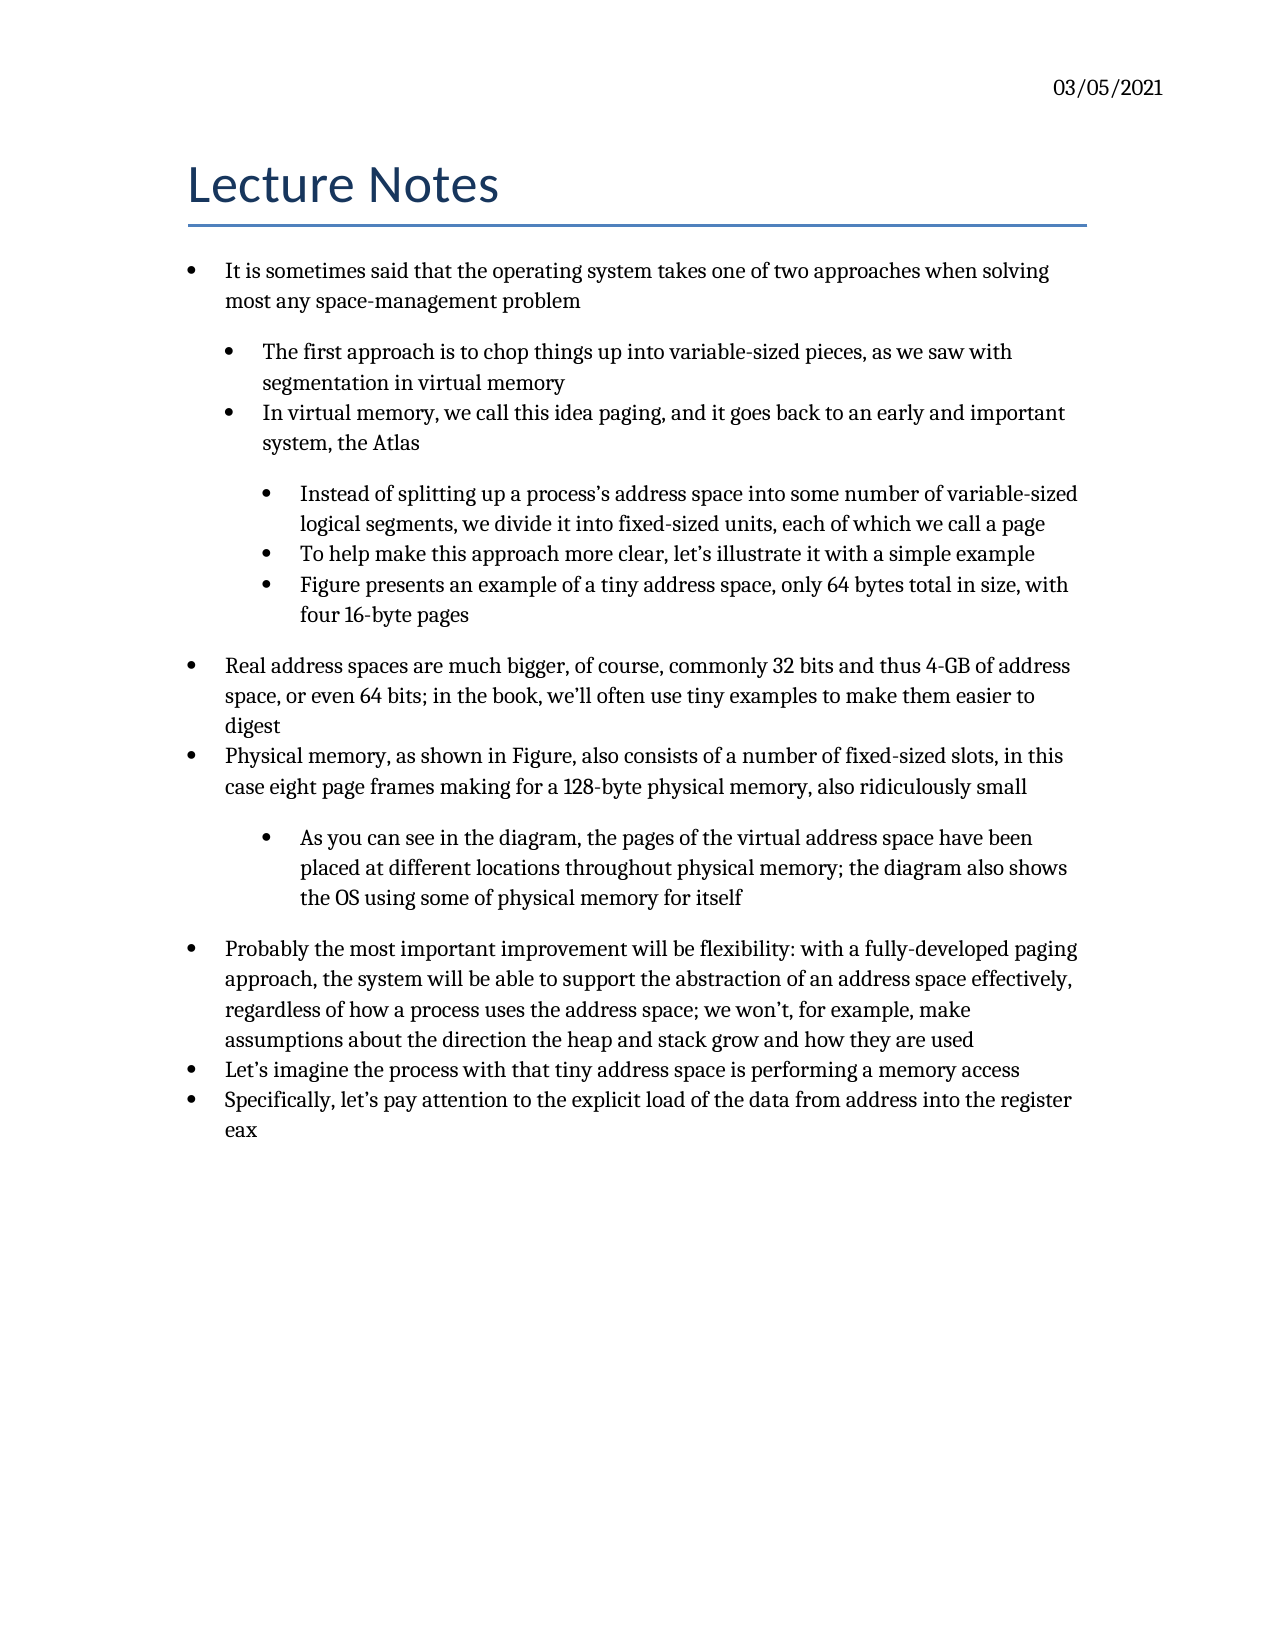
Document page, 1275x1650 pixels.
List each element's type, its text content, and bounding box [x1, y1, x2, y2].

list Physical memory, as shown in Figure, also consists of a number of fixed-sized slots, in this case eight page frames making for a 128-byte physical memory, also ridiculously small [187, 743, 1087, 800]
list Instead of splitting up a process’s address space into some number of variable-sized logical segments, we divide it into fixed-sized units, each of which we call a page [262, 481, 1087, 537]
title Lecture Notes [187, 150, 1087, 227]
list Figure presents an example of a tiny address space, only 64 bytes total in size, with four 16-byte pages [262, 571, 1087, 628]
list Probably the most important improvement will be flexibility: with a fully-developed paging approach, the system will be able to support the abstraction of an address space effectively, regardless of how a process uses the address space; we won’t, for example, make assumptions about the direction the heap and stack grow and how they are used [187, 936, 1087, 1053]
list In virtual memory, we call this idea paging, and it goes back to an early and important system, the Atlas [225, 399, 1087, 456]
list Specifically, let’s pay attention to the explicit load of the data from address into the register eax [187, 1087, 1087, 1143]
list To help make this approach more clear, let’s illustrate it with a simple example [262, 541, 1087, 567]
list It is sometimes said that the operating system takes one of two approaches when solving most any space-management problem [187, 258, 1087, 314]
list Real address spaces are much bigger, of course, commonly 32 bits and thus 4-GB of address space, or even 64 bits; in the book, we’ll often use tiny examples to make them easier to digest [187, 653, 1087, 739]
list Let’s imagine the process with that tiny address space is performing a memory access [187, 1057, 1087, 1083]
list The first approach is to chop things up into variable-sized pieces, as we saw with segmentation in virtual memory [225, 339, 1087, 396]
list As you can see in the diagram, the pages of the virtual address space have been placed at different locations throughout physical memory; the diagram also shows the OS using some of physical memory for itself [262, 824, 1087, 911]
